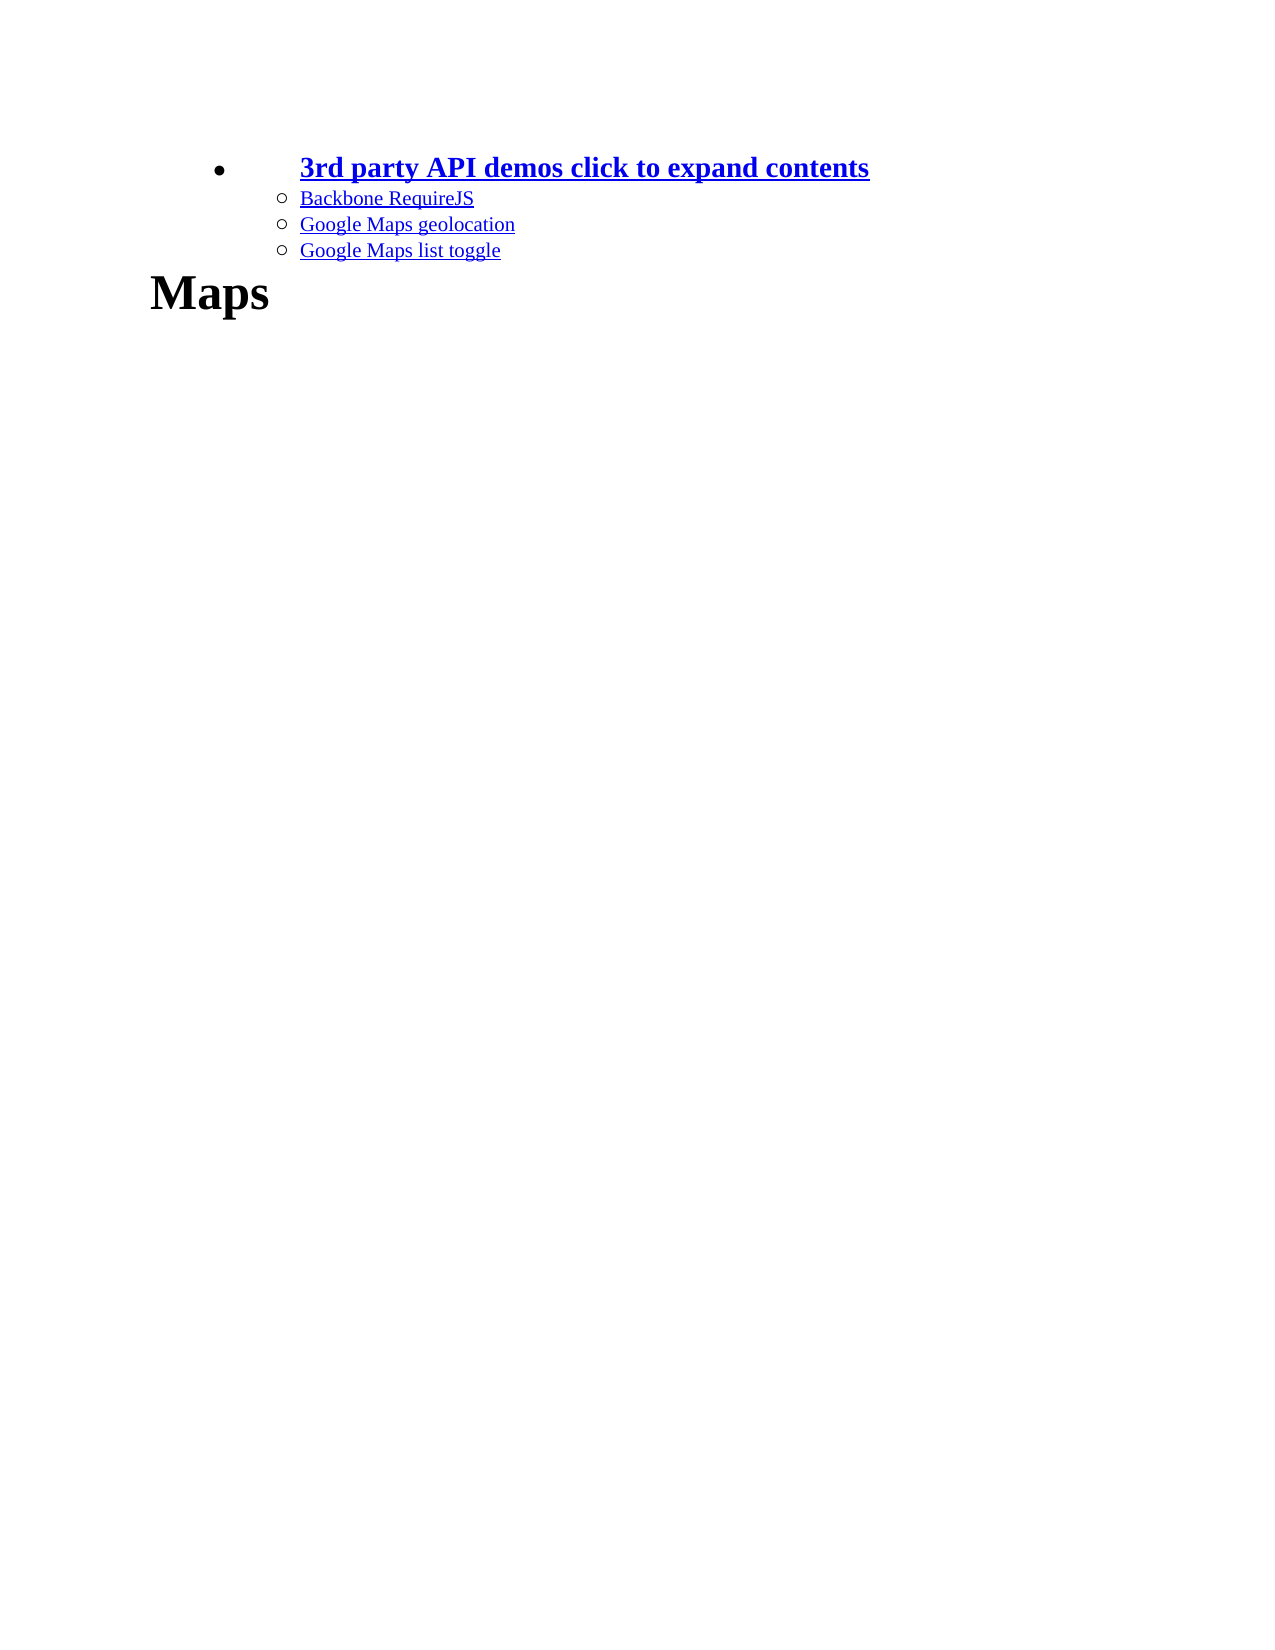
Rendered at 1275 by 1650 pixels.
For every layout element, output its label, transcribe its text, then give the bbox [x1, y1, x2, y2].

list Backbone RequireJS [275, 183, 1125, 210]
subtitle 3rd party API demos click to expand contents [212, 150, 1125, 183]
list Google Maps list toggle [275, 236, 1125, 263]
subtitle Maps [150, 263, 1125, 320]
list Google Maps geolocation [275, 210, 1125, 236]
